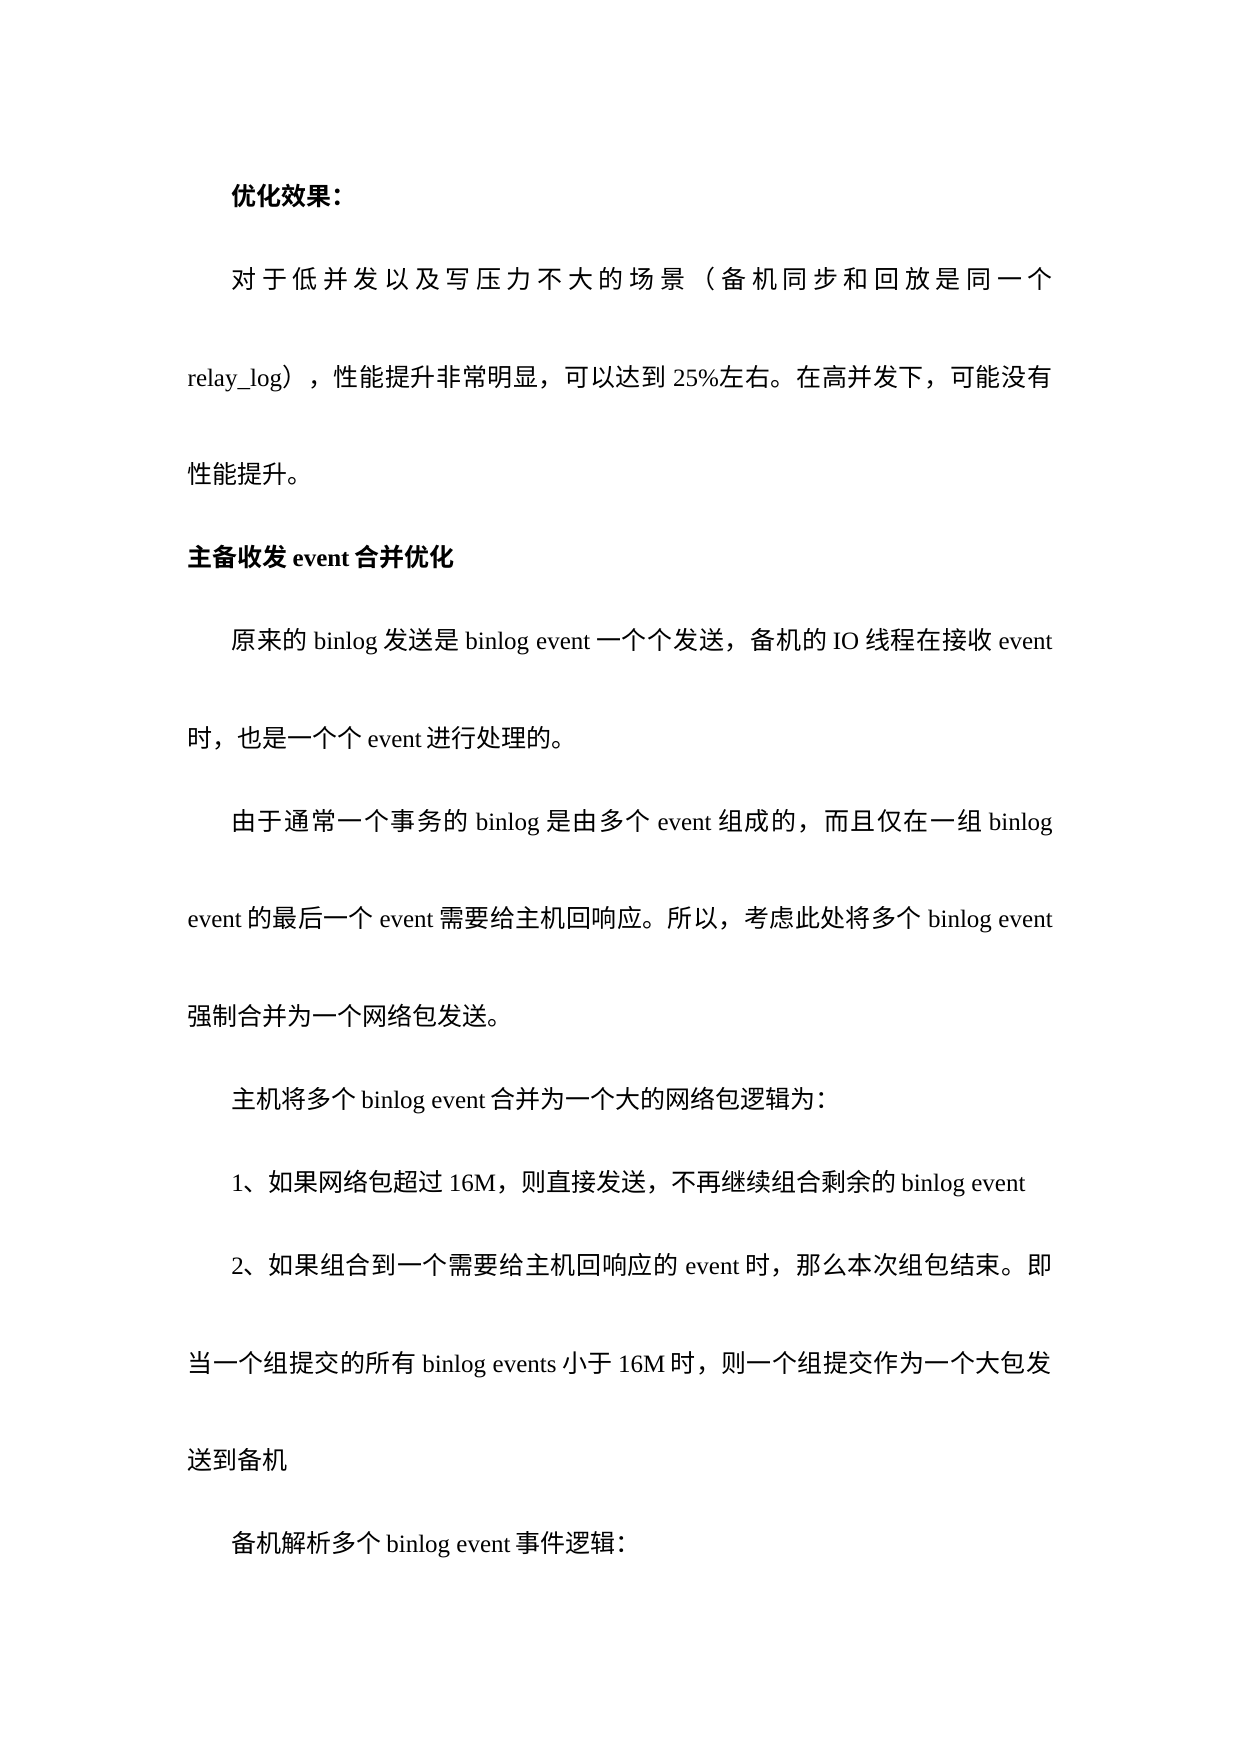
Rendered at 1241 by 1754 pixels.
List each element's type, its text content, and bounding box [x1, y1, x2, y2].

text 主机将多个binlog event合并为一个大的网络包逻辑为： [187, 1065, 1053, 1130]
text 优化效果： [187, 162, 1053, 227]
list 如果组合到一个需要给主机回响应的event时，那么本次组包结束。即当一个组提交的所有binlog events小于16M时，则一个组提交作为一个大包发送到备机 [187, 1231, 1053, 1491]
text 由于通常一个事务的binlog是由多个event组成的，而且仅在一组binlog event的最后一个event需要给主机回响应。所以，考虑此处将多个binlog event强制合并为一个网络包发送。 [187, 787, 1053, 1047]
text 原来的binlog发送是binlog event一个个发送，备机的IO线程在接收event时，也是一个个event进行处理的。 [187, 606, 1053, 769]
list 如果网络包超过16M，则直接发送，不再继续组合剩余的binlog event [187, 1148, 1053, 1213]
text 备机解析多个binlog event事件逻辑： [187, 1509, 1053, 1574]
subtitle 主备收发event合并优化 [187, 523, 1053, 588]
text 对于低并发以及写压力不大的场景（备机同步和回放是同一个relay_log），性能提升非常明显，可以达到25%左右。在高并发下，可能没有性能提升。 [187, 245, 1053, 505]
